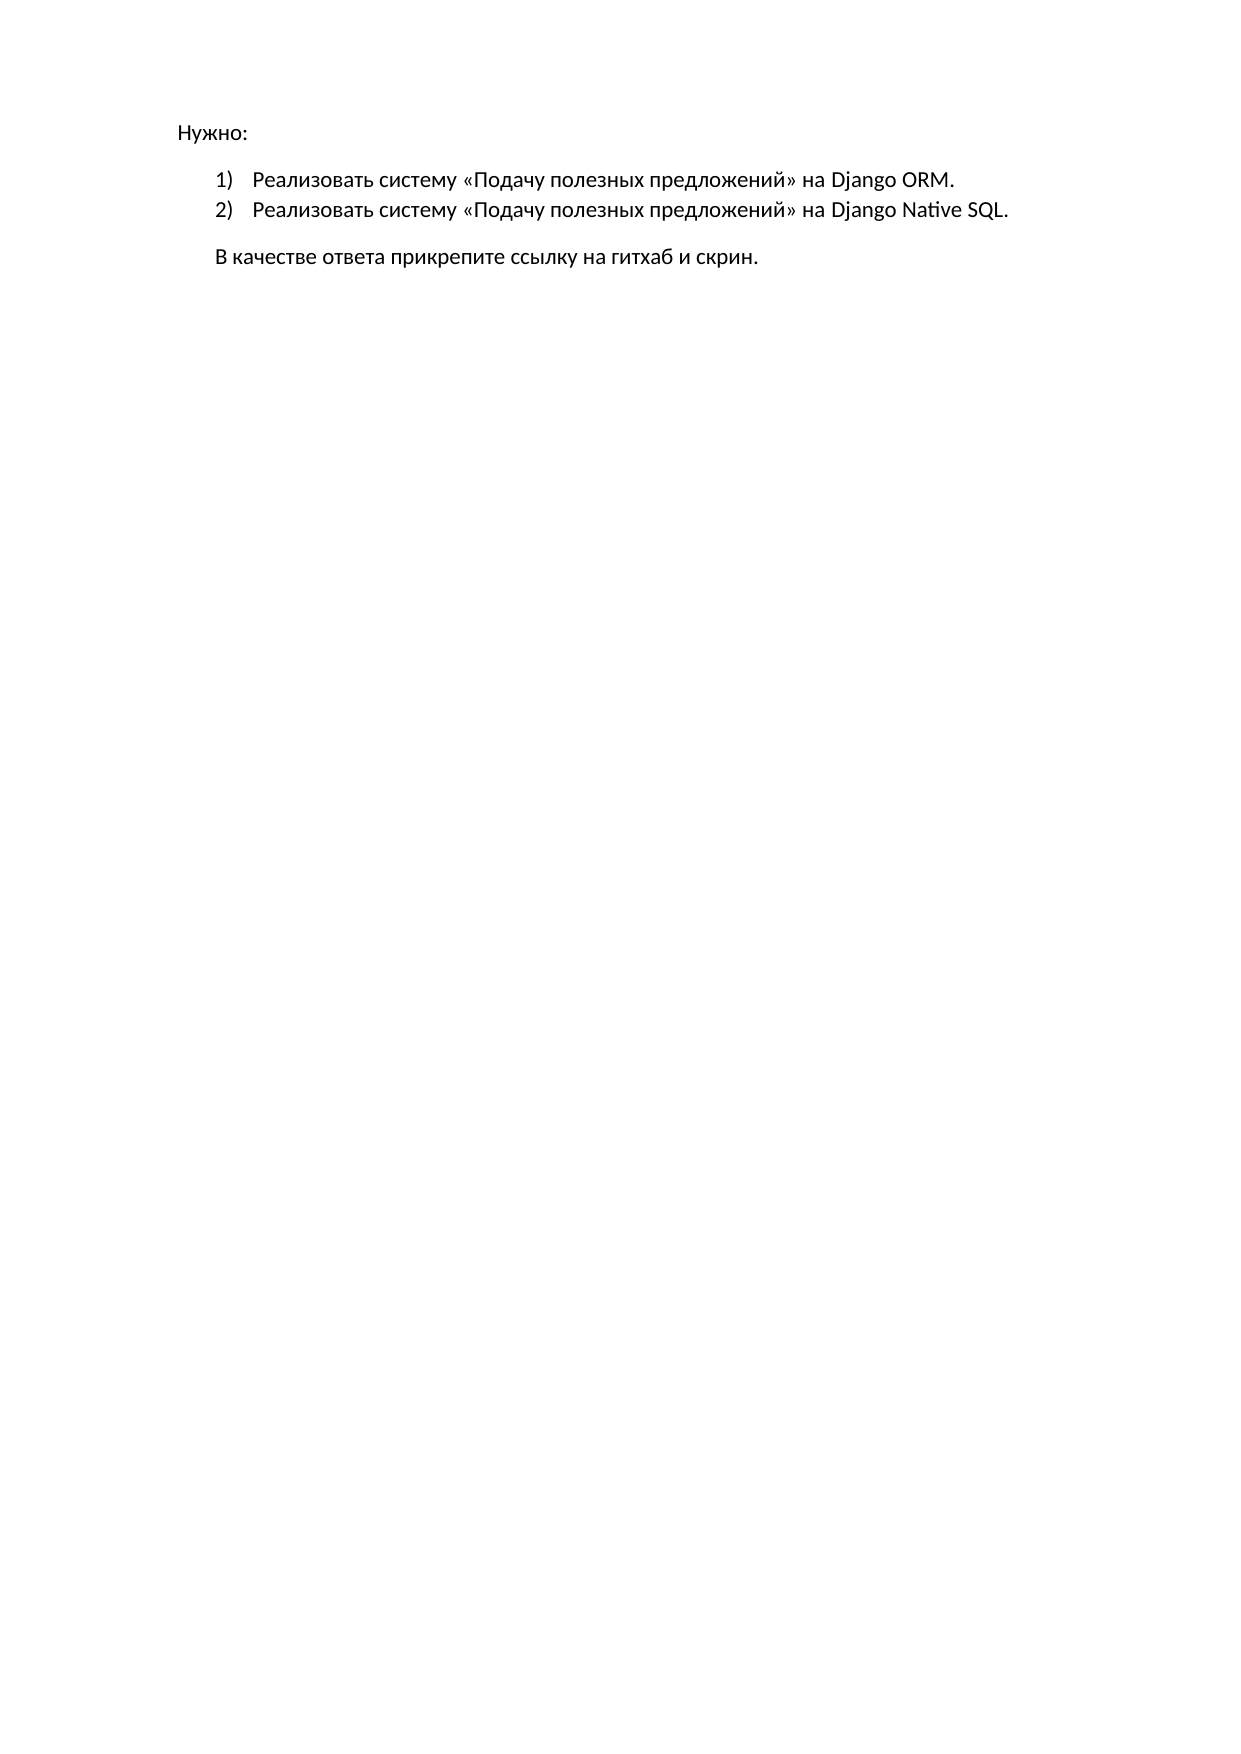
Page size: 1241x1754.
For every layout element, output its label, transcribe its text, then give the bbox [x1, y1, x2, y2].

list Реализовать систему «Подачу полезных предложений» на Django ORM. [215, 165, 1152, 193]
list Реализовать систему «Подачу полезных предложений» на Django Native SQL. [215, 195, 1152, 223]
text В качестве ответа прикрепите ссылку на гитхаб и скрин. [215, 242, 1152, 270]
text Нужно: [177, 118, 1152, 146]
